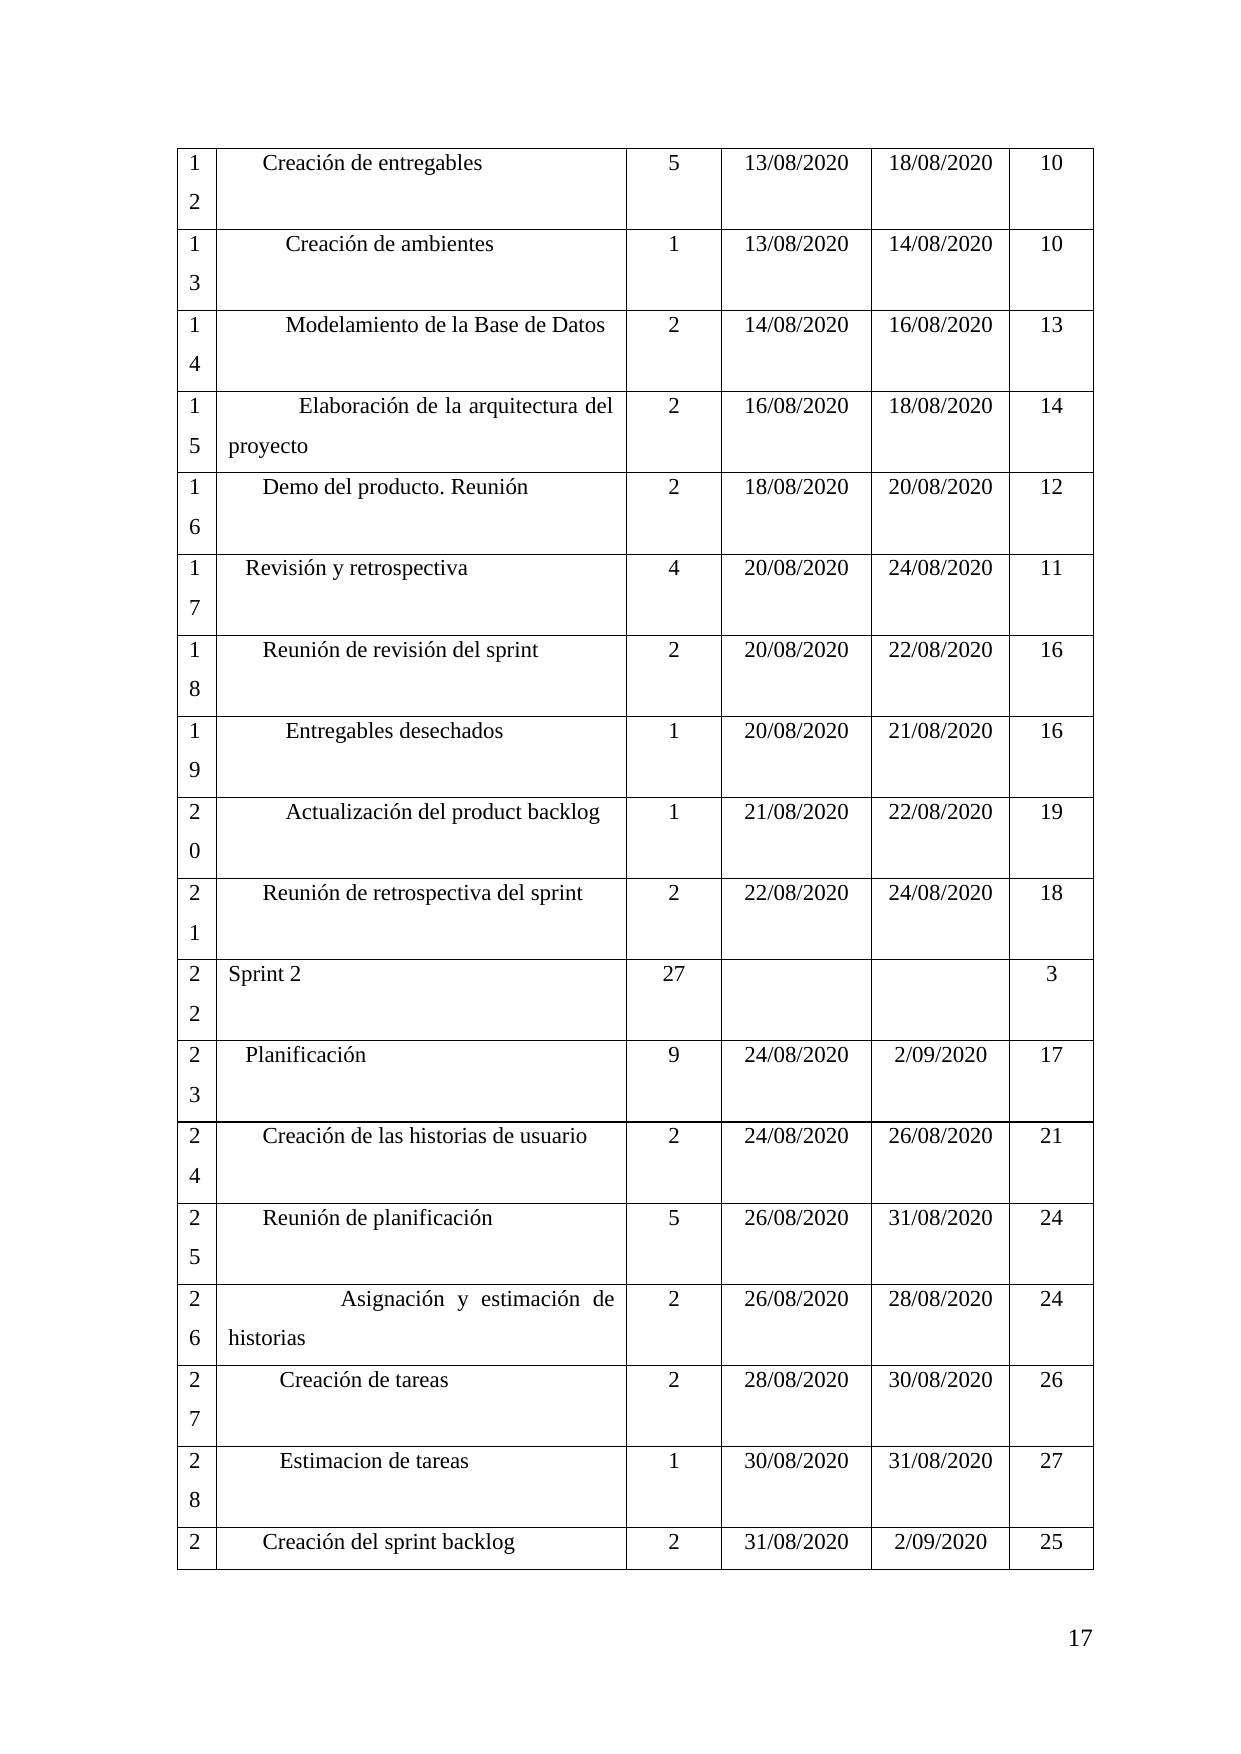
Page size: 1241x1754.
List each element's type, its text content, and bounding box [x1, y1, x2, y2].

table_cell 16 [178, 473, 216, 553]
table_cell 24/08/2020 [722, 1041, 871, 1121]
table_cell 13 [178, 230, 216, 310]
table_cell Estimacion de tareas [217, 1447, 626, 1527]
table_cell Demo del producto. Reunión [217, 473, 626, 553]
table_cell 2 [627, 473, 721, 553]
table_cell 21 [178, 879, 216, 959]
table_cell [217, 1528, 626, 1569]
table_cell [872, 960, 1009, 1040]
table_cell 26/08/2020 [722, 1285, 871, 1365]
table_cell Entregables desechados [217, 717, 626, 797]
table_cell 16 [1010, 636, 1093, 716]
table_cell Creación de las historias de usuario [217, 1123, 626, 1203]
table_cell 26/08/2020 [722, 1204, 871, 1284]
table_cell 18/08/2020 [722, 473, 871, 553]
table_cell 24/08/2020 [872, 879, 1009, 959]
table_cell 1 [627, 717, 721, 797]
table_cell Reunión de retrospectiva del sprint [217, 879, 626, 959]
table_cell Planificación [217, 1041, 626, 1121]
table_cell 24 [178, 1123, 216, 1203]
table_cell 22/08/2020 [872, 798, 1009, 878]
table_cell 2 [627, 636, 721, 716]
table_cell 14 [178, 311, 216, 391]
table_cell 17 [178, 555, 216, 634]
table_cell 14 [1010, 392, 1093, 472]
table_cell Reunión de planificación [217, 1204, 626, 1284]
table_cell 31/08/2020 [872, 1204, 1009, 1284]
table_cell Modelamiento de la Base de Datos [217, 311, 626, 391]
table_cell 27 [627, 960, 721, 1040]
table_cell 20/08/2020 [722, 555, 871, 634]
table_cell 18 [1010, 879, 1093, 959]
table_cell Sprint 2 [217, 960, 626, 1040]
table_cell 13/08/2020 [722, 149, 871, 229]
table_cell 9 [627, 1041, 721, 1121]
table_cell 16 [1010, 717, 1093, 797]
table_cell Asignación y estimación de historias [217, 1285, 626, 1365]
table_cell 16/08/2020 [872, 311, 1009, 391]
table_cell 19 [178, 717, 216, 797]
table_cell 19 [1010, 798, 1093, 878]
table_cell 17 [1010, 1041, 1093, 1121]
table_cell 21/08/2020 [722, 798, 871, 878]
table_cell 18/08/2020 [872, 392, 1009, 472]
table_cell 16/08/2020 [722, 392, 871, 472]
table_cell 27 [1010, 1447, 1093, 1527]
table_cell 24 [1010, 1285, 1093, 1365]
table_cell 12 [178, 149, 216, 229]
table_cell 1 [627, 1447, 721, 1527]
table_cell 28 [178, 1447, 216, 1527]
table_cell 5 [627, 149, 721, 229]
table_cell 12 [1010, 473, 1093, 553]
table_cell 11 [1010, 555, 1093, 634]
table_cell 3 [1010, 960, 1093, 1040]
table_cell 2 [627, 392, 721, 472]
table_cell 10 [1010, 230, 1093, 310]
table_cell Revisión y retrospectiva [217, 555, 626, 634]
table_cell 14/08/2020 [722, 311, 871, 391]
table_cell 31/08/2020 [722, 1528, 871, 1569]
table_cell Elaboración de la arquitectura del proyecto [217, 392, 626, 472]
table_cell 28/08/2020 [722, 1366, 871, 1446]
table_cell 25 [1010, 1528, 1093, 1569]
table_cell 26 [178, 1285, 216, 1365]
table_cell 5 [627, 1204, 721, 1284]
table_cell 2 [627, 311, 721, 391]
table_cell 2 [627, 1285, 721, 1365]
table_cell 25 [178, 1204, 216, 1284]
table_cell 22/08/2020 [872, 636, 1009, 716]
table_cell 30/08/2020 [872, 1366, 1009, 1446]
table_cell 2 [627, 1123, 721, 1203]
table_cell 1 [627, 798, 721, 878]
table_cell Actualización del product backlog [217, 798, 626, 878]
table_cell 2 [627, 1528, 721, 1569]
table_cell 29 [178, 1528, 216, 1569]
table_cell 2/09/2020 [872, 1528, 1009, 1569]
table_cell 30/08/2020 [722, 1447, 871, 1527]
table_cell 28/08/2020 [872, 1285, 1009, 1365]
table_cell 20 [178, 798, 216, 878]
table_cell 21/08/2020 [872, 717, 1009, 797]
table_cell 2/09/2020 [872, 1041, 1009, 1121]
table_cell 21 [1010, 1123, 1093, 1203]
table_cell 14/08/2020 [872, 230, 1009, 310]
table_cell 20/08/2020 [722, 636, 871, 716]
table_cell 24/08/2020 [872, 555, 1009, 634]
table_cell 24/08/2020 [722, 1123, 871, 1203]
table_cell 15 [178, 392, 216, 472]
table_cell 20/08/2020 [872, 473, 1009, 553]
table_cell [722, 960, 871, 1040]
table_cell 2 [627, 1366, 721, 1446]
table_cell Creación de ambientes [217, 230, 626, 310]
table_cell 13/08/2020 [722, 230, 871, 310]
table_cell 4 [627, 555, 721, 634]
table_cell Creación de tareas [217, 1366, 626, 1446]
table_cell 18 [178, 636, 216, 716]
table_cell 1 [627, 230, 721, 310]
table_cell 2 [627, 879, 721, 959]
table_cell 27 [178, 1366, 216, 1446]
table_cell 18/08/2020 [872, 149, 1009, 229]
table_cell 26/08/2020 [872, 1123, 1009, 1203]
table_cell 31/08/2020 [872, 1447, 1009, 1527]
table_cell 22 [178, 960, 216, 1040]
table_cell 26 [1010, 1366, 1093, 1446]
table_cell 20/08/2020 [722, 717, 871, 797]
table_cell 23 [178, 1041, 216, 1121]
table_cell 24 [1010, 1204, 1093, 1284]
table_cell Creación de entregables [217, 149, 626, 229]
table_cell 13 [1010, 311, 1093, 391]
table_cell 22/08/2020 [722, 879, 871, 959]
table_cell Reunión de revisión del sprint [217, 636, 626, 716]
table_cell 10 [1010, 149, 1093, 229]
